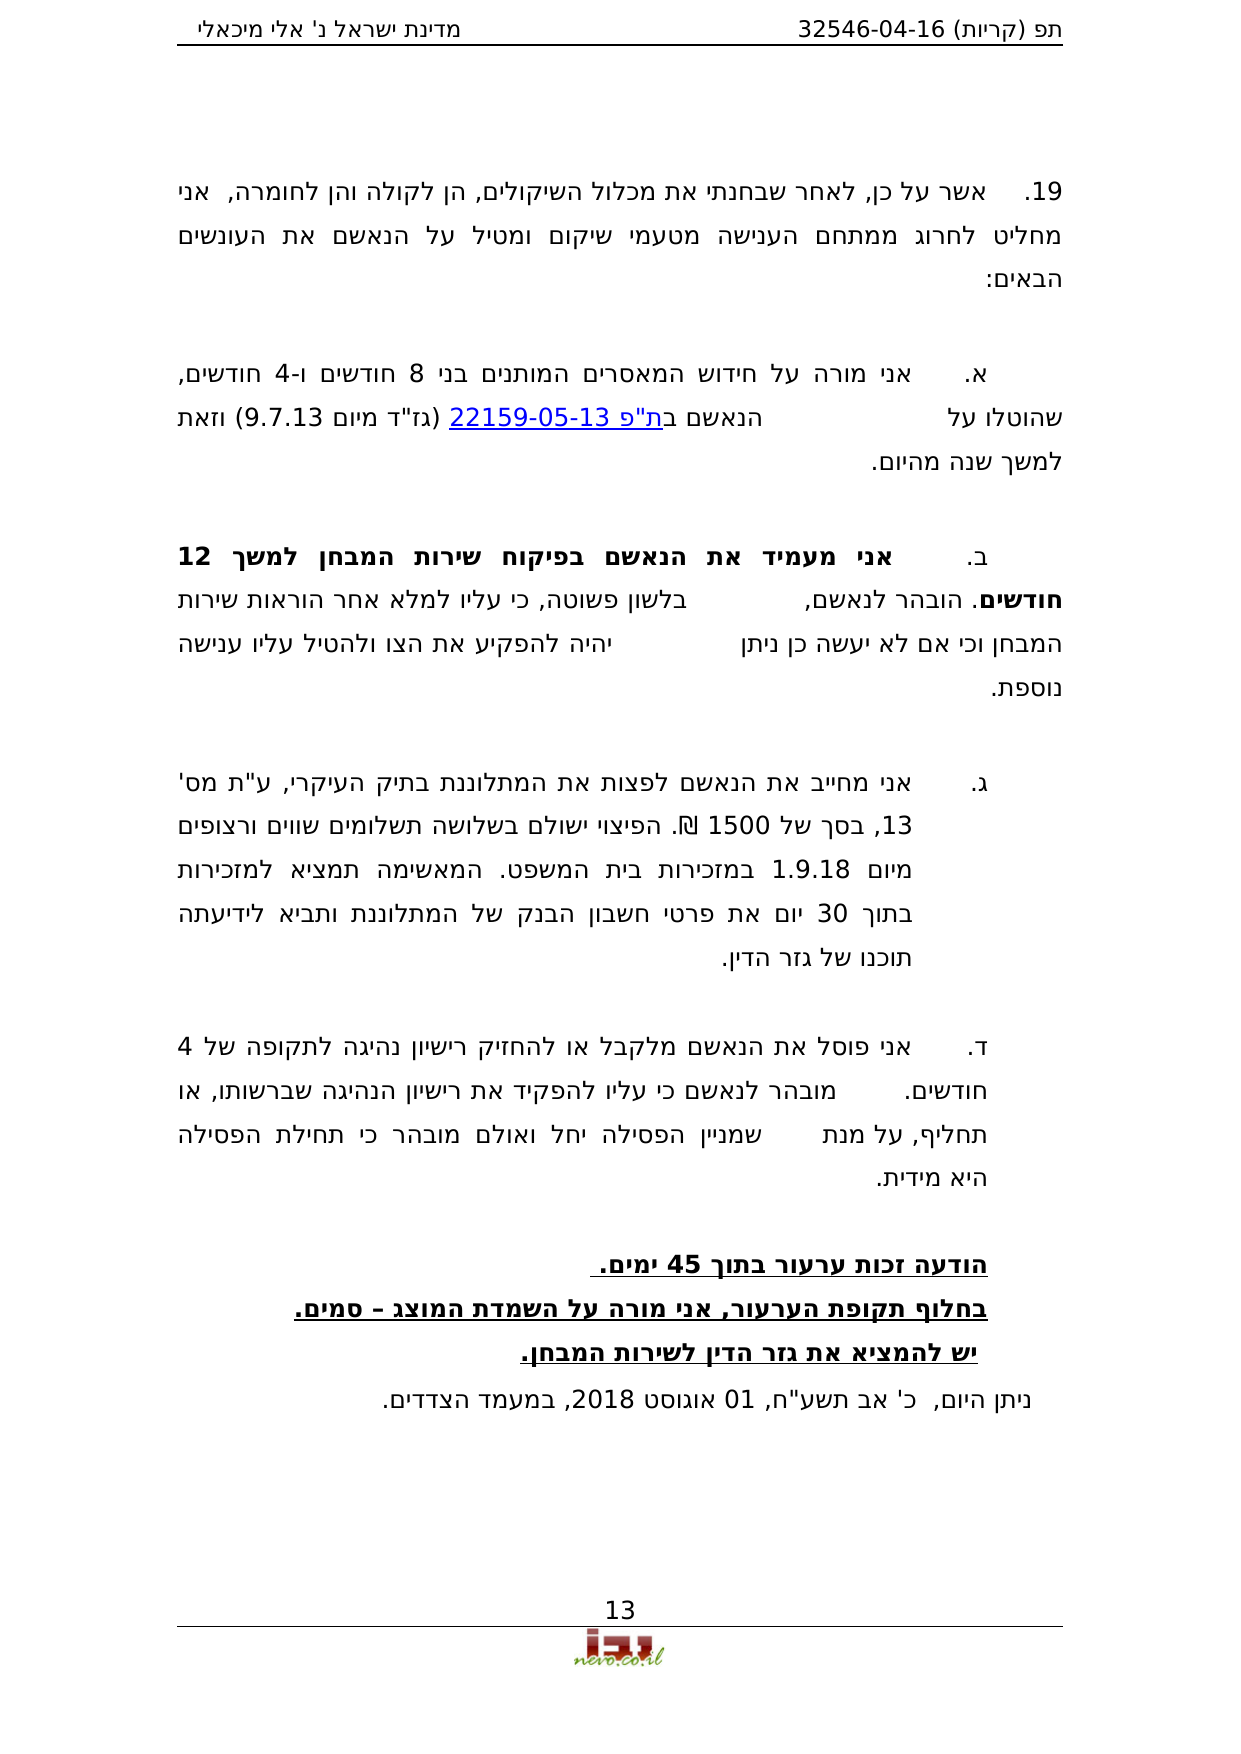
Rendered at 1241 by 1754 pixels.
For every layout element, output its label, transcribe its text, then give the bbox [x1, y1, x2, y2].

text בחלוף תקופת הערעור, אני מורה על השמדת המוצג – סמים. [177, 1294, 988, 1323]
text ג. אני מחייב את הנאשם לפצות את המתלוננת בתיק העיקרי, ע"ת מס' 13, בסך של 1500 ₪. הפיצוי ישולם בשלושה תשלומים שווים ורצופים מיום 1.9.18 במזכירות בית המשפט. המאשימה תמציא למזכירות בתוך 30 יום את פרטי חשבון הבנק של המתלוננת ותביא לידיעתה תוכנו של גזר הדין. [177, 768, 988, 972]
text ניתן היום, כ' אב תשע"ח, 01 אוגוסט 2018, במעמד הצדדים. [177, 1385, 1063, 1443]
text ב. אני מעמיד את הנאשם בפיקוח שירות המבחן למשך 12 חודשים. הובהר לנאשם, בלשון פשוטה, כי עליו למלא אחר הוראות שירות המבחן וכי אם לא יעשה כן ניתן יהיה להפקיע את הצו ולהטיל עליו ענישה נוספת. [177, 542, 1063, 702]
picture [574, 1628, 666, 1667]
text 19. אשר על כן, לאחר שבחנתי את מכלול השיקולים, הן לקולה והן לחומרה, אני מחליט לחרוג ממתחם הענישה מטעמי שיקום ומטיל על הנאשם את העונשים הבאים: [177, 177, 1063, 294]
text 5129371יש להמציא את גזר הדין לשירות המבחן. [177, 1338, 988, 1367]
text ד. אני פוסל את הנאשם מלקבל או להחזיק רישיון נהיגה לתקופה של 4 חודשים. מובהר לנאשם כי עליו להפקיד את רישיון הנהיגה שברשותו, או תחליף, על מנת שמניין הפסילה יחל ואולם מובהר כי תחילת הפסילה היא מידית. [177, 1032, 988, 1193]
text הודעה זכות ערעור בתוך 45 ימים. [177, 1250, 988, 1279]
text א. אני מורה על חידוש המאסרים המותנים בני 8 חודשים ו-4 חודשים, שהוטלו על הנאשם בת"פ 22159-05-13 (גז"ד מיום 9.7.13) וזאת למשך שנה מהיום. [177, 359, 1063, 476]
